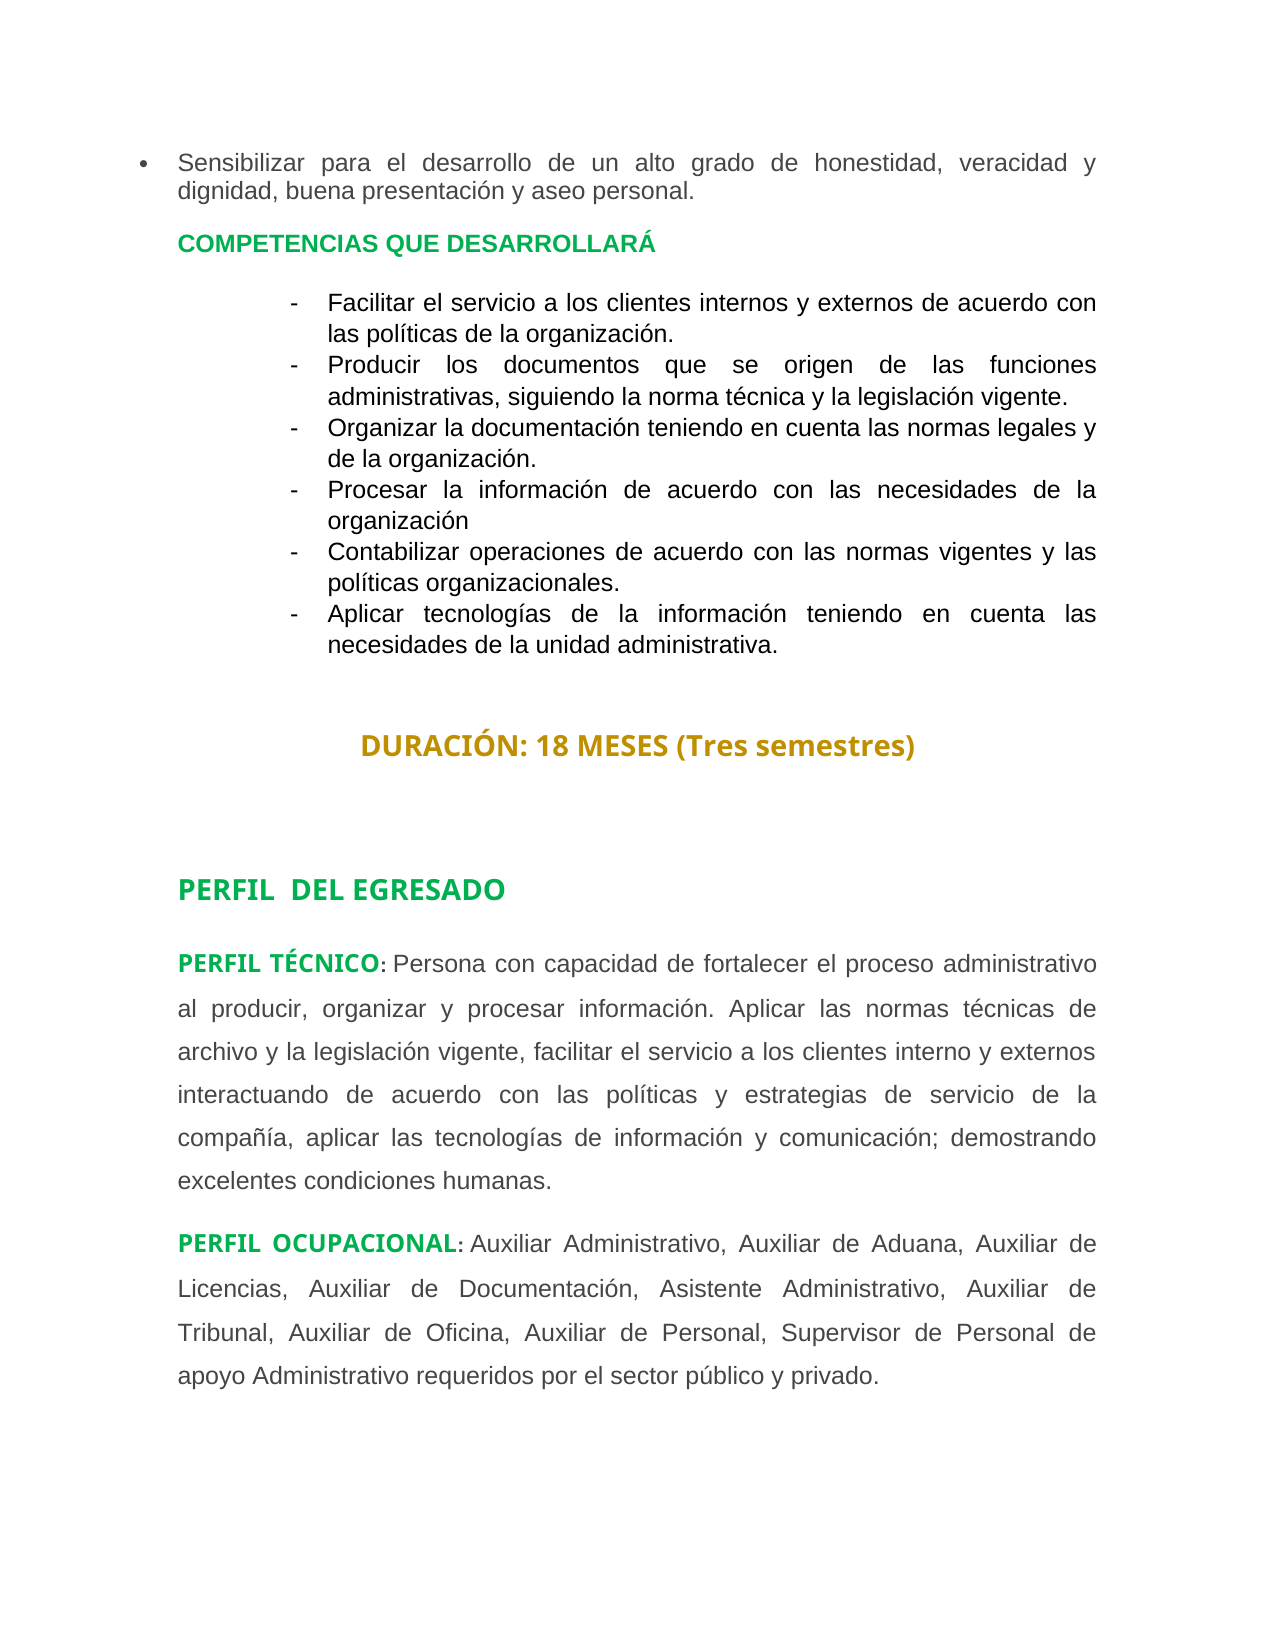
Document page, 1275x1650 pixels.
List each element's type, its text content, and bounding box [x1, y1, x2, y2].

text COMPETENCIAS QUE DESARROLLARÁ [177, 228, 1098, 257]
text PERFIL DEL EGRESADO [177, 869, 1098, 909]
list Aplicar tecnologías de la información teniendo en cuenta las necesidades de la unidad administrativa. [290, 599, 1098, 658]
text PERFIL TÉCNICO: Persona con capacidad de fortalecer el proceso administrativo al producir, organizar y procesar información. Aplicar las normas técnicas de archivo y la legislación vigente, facilitar el servicio a los clientes interno y externos interactuando de acuerdo con las políticas y estrategias de servicio de la compañía, aplicar las tecnologías de información y comunicación; demostrando excelentes condiciones humanas. [177, 945, 1098, 1195]
list Facilitar el servicio a los clientes internos y externos de acuerdo con las políticas de la organización. [290, 288, 1098, 348]
text PERFIL OCUPACIONAL: Auxiliar Administrativo, Auxiliar de Aduana, Auxiliar de Licencias, Auxiliar de Documentación, Asistente Administrativo, Auxiliar de Tribunal, Auxiliar de Oficina, Auxiliar de Personal, Supervisor de Personal de apoyo Administrativo requeridos por el sector público y privado. [177, 1226, 1098, 1389]
list Procesar la información de acuerdo con las necesidades de la organización [290, 474, 1098, 534]
list Contabilizar operaciones de acuerdo con las normas vigentes y las políticas organizacionales. [290, 537, 1098, 596]
list Producir los documentos que se origen de las funciones administrativas, siguiendo la norma técnica y la legislación vigente. [290, 350, 1098, 410]
list Organizar la documentación teniendo en cuenta las normas legales y de la organización. [290, 412, 1098, 472]
list Sensibilizar para el desarrollo de un alto grado de honestidad, veracidad y dignidad, buena presentación y aseo personal. [140, 148, 1098, 205]
text DURACIÓN: 18 MESES (Tres semestres) [177, 725, 1098, 765]
